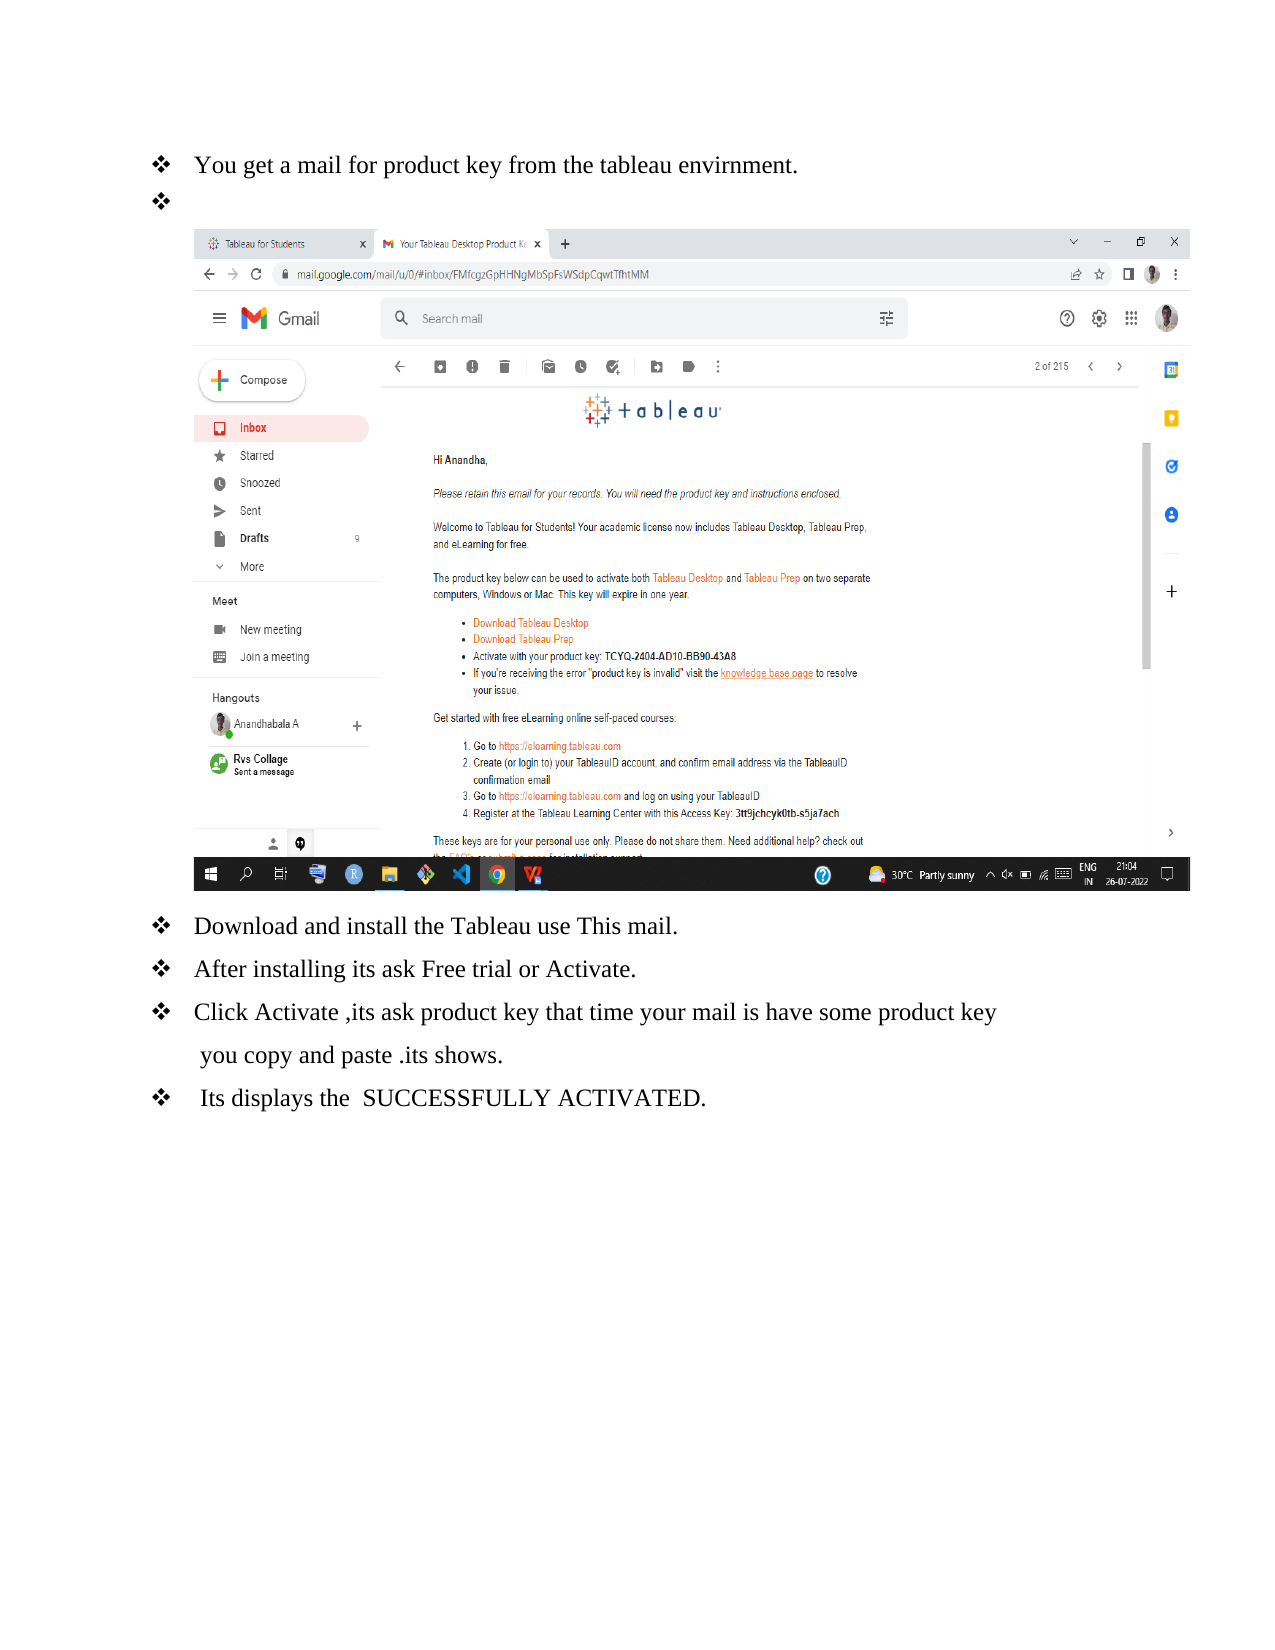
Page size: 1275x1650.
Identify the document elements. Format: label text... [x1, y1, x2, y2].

list you copy and paste .its shows. [150, 1040, 1125, 1069]
list Download and install the Tableau use This mail. [150, 911, 1125, 939]
list After installing its ask Free trial or Activate. [150, 954, 1125, 983]
list Its displays the SUCCESSFULLY ACTIVATED. [150, 1083, 1125, 1112]
list You get a mail for product key from the tableau envirnment. [150, 150, 1125, 179]
list Click Activate ,its ask product key that time your mail is have some product key [150, 997, 1125, 1026]
picture [193, 229, 1191, 891]
